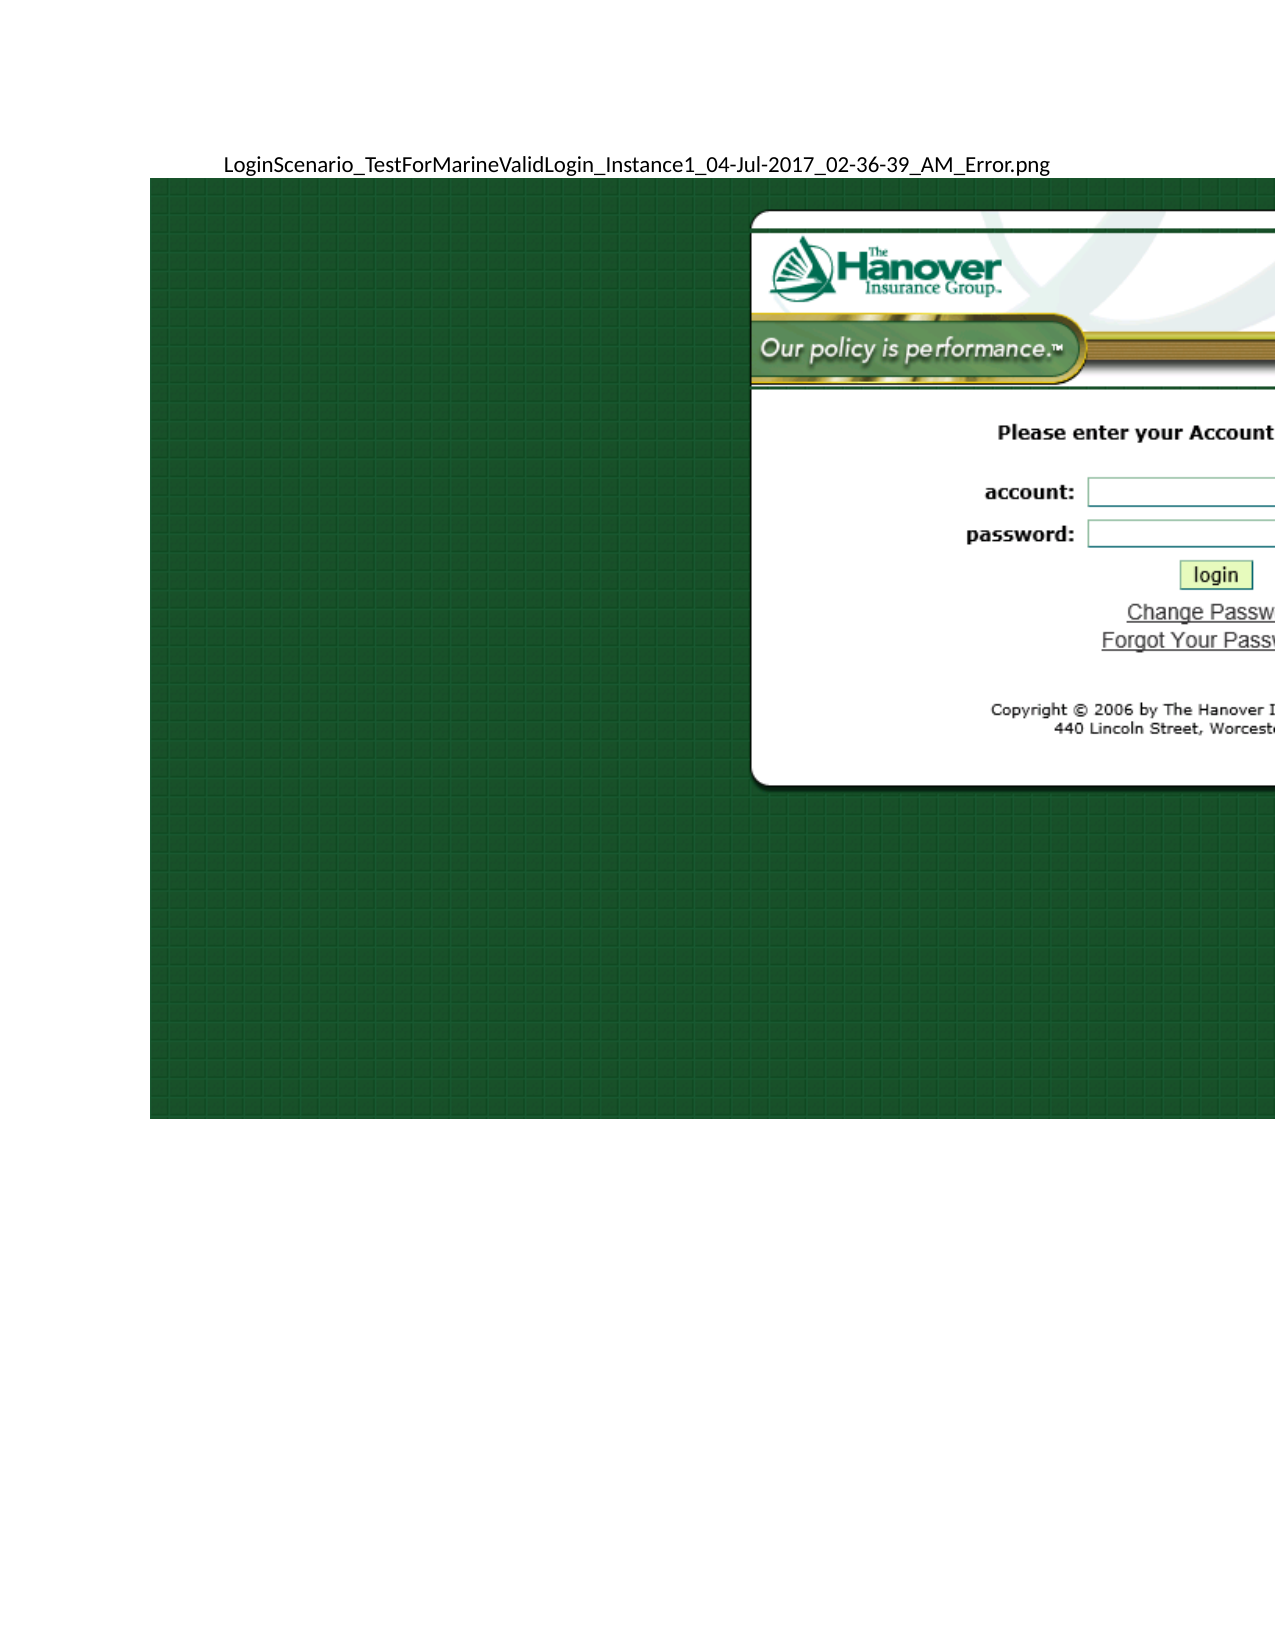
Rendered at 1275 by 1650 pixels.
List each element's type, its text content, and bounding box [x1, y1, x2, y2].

text LoginScenario_TestForMarineValidLogin_Instance1_04-Jul-2017_02-36-39_AM_Error.png [150, 150, 1125, 218]
picture [150, 218, 1275, 1159]
